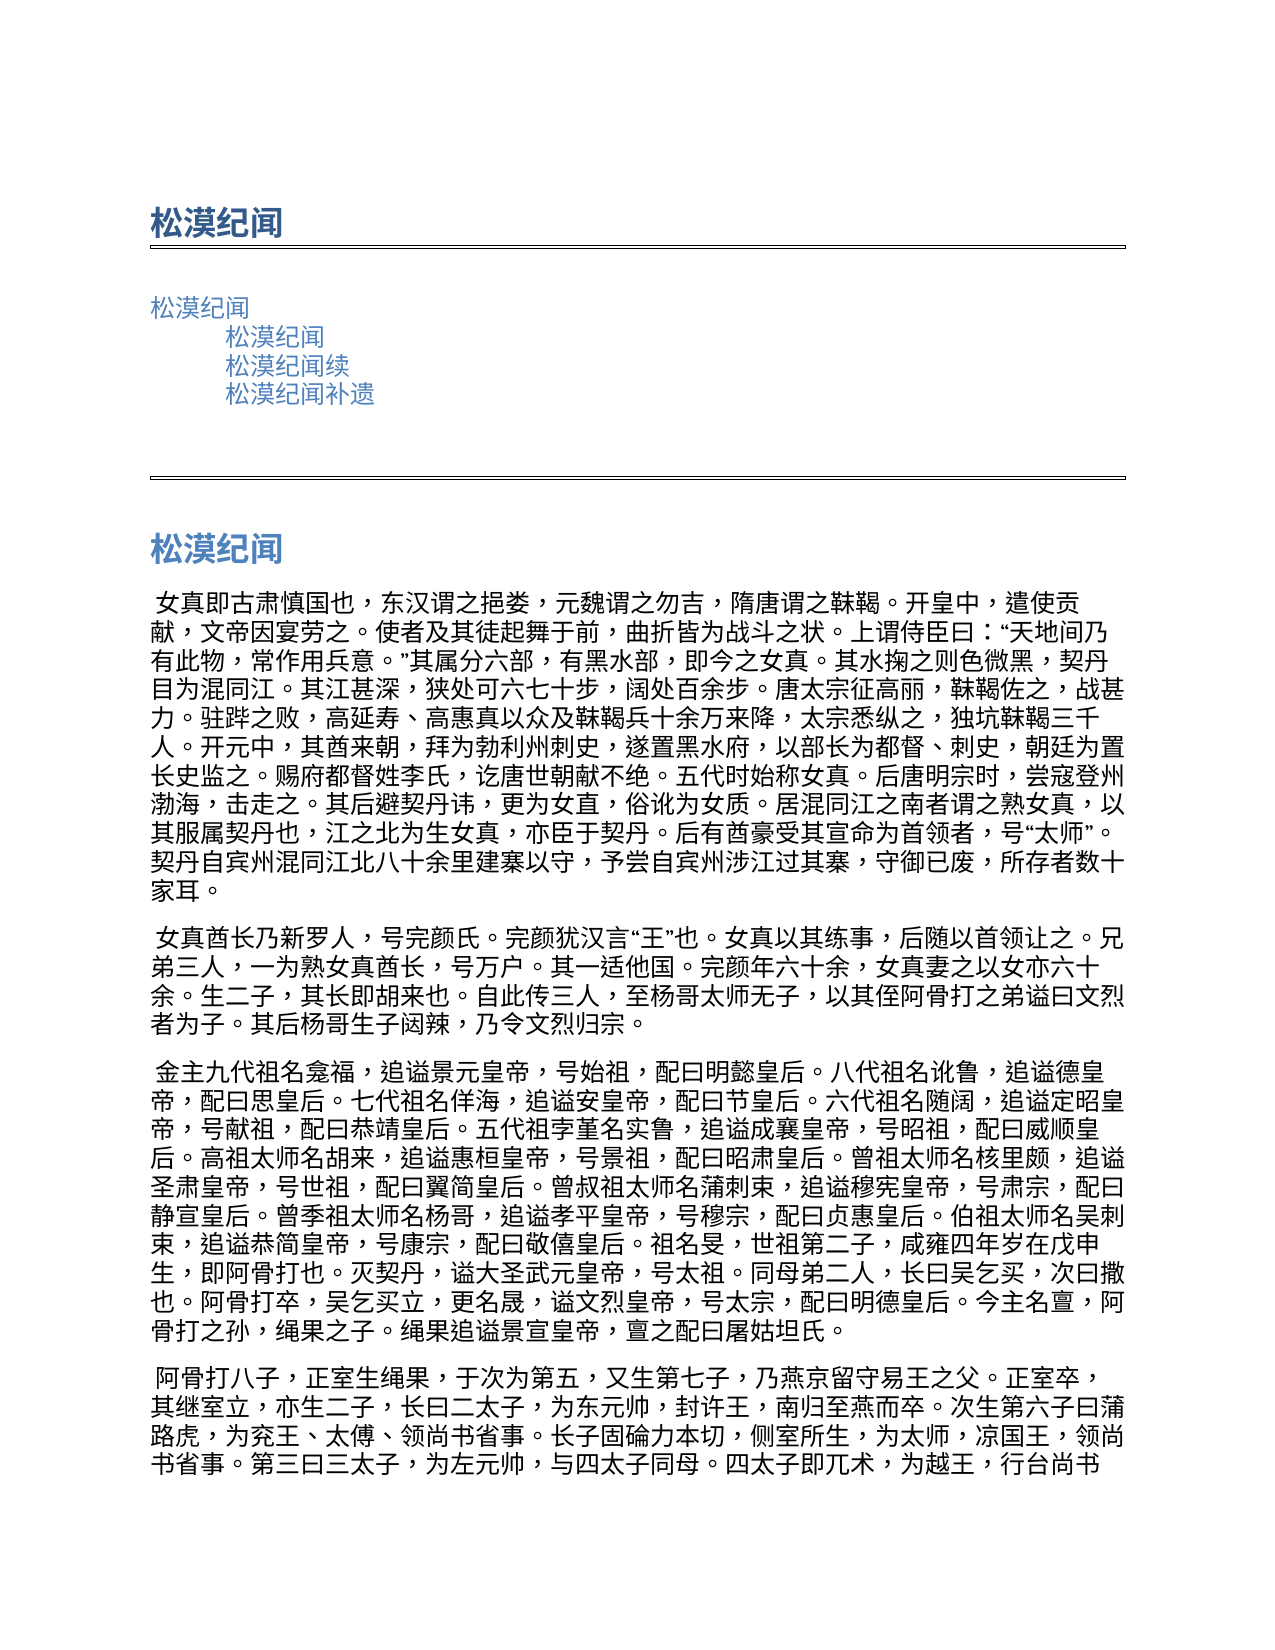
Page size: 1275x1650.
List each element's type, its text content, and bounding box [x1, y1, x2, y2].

text 金主九代祖名龛福，追谥景元皇帝，号始祖，配曰明懿皇后。八代祖名讹鲁，追谥德皇帝，配曰思皇后。七代祖名佯海，追谥安皇帝，配曰节皇后。六代祖名随阔，追谥定昭皇帝，号献祖，配曰恭靖皇后。五代祖孛堇名实鲁，追谥成襄皇帝，号昭祖，配曰威顺皇后。高祖太师名胡来，追谥惠桓皇帝，号景祖，配曰昭肃皇后。曾祖太师名核里颇，追谥圣肃皇帝，号世祖，配曰翼简皇后。曾叔祖太师名蒲刺束，追谥穆宪皇帝，号肃宗，配曰静宣皇后。曾季祖太师名杨哥，追谥孝平皇帝，号穆宗，配曰贞惠皇后。伯祖太师名吴刺束，追谥恭简皇帝，号康宗，配曰敬僖皇后。祖名旻，世祖第二子，咸雍四年岁在戊申生，即阿骨打也。灭契丹，谥大圣武元皇帝，号太祖。同母弟二人，长曰吴乞买，次曰撒也。阿骨打卒，吴乞买立，更名晟，谥文烈皇帝，号太宗，配曰明德皇后。今主名亶，阿骨打之孙，绳果之子。绳果追谥景宣皇帝，亶之配曰屠姑坦氏。 [150, 1059, 1125, 1346]
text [150, 1365, 1125, 1480]
text 松漠纪闻 松漠纪闻 松漠纪闻续 松漠纪闻补遗 [150, 295, 1125, 410]
subtitle 松漠纪闻 [150, 200, 1125, 245]
text 女真酋长乃新罗人，号完颜氏。完颜犹汉言“王”也。女真以其练事，后随以首领让之。兄弟三人，一为熟女真酋长，号万户。其一适他国。完颜年六十余，女真妻之以女亦六十余。生二子，其长即胡来也。自此传三人，至杨哥太师无子，以其侄阿骨打之弟谥曰文烈者为子。其后杨哥生子闼辣，乃令文烈归宗。 [150, 925, 1125, 1040]
subtitle 松漠纪闻 [150, 526, 1125, 571]
text 女真即古肃慎国也，东汉谓之挹娄，元魏谓之勿吉，隋唐谓之靺鞨。开皇中，遣使贡献，文帝因宴劳之。使者及其徒起舞于前，曲折皆为战斗之状。上谓侍臣曰：“天地间乃有此物，常作用兵意。”其属分六部，有黑水部，即今之女真。其水掬之则色微黑，契丹目为混同江。其江甚深，狭处可六七十步，阔处百余步。唐太宗征高丽，靺鞨佐之，战甚力。驻跸之败，高延寿、高惠真以众及靺鞨兵十余万来降，太宗悉纵之，独坑靺鞨三千人。开元中，其酋来朝，拜为勃利州刺史，遂置黑水府，以部长为都督、刺史，朝廷为置长史监之。赐府都督姓李氏，讫唐世朝献不绝。五代时始称女真。后唐明宗时，尝寇登州渤海，击走之。其后避契丹讳，更为女直，俗讹为女质。居混同江之南者谓之熟女真，以其服属契丹也，江之北为生女真，亦臣于契丹。后有酋豪受其宣命为首领者，号“太师”。契丹自宾州混同江北八十余里建寨以守，予尝自宾州涉江过其寨，守御已废，所存者数十家耳。 [150, 590, 1125, 906]
